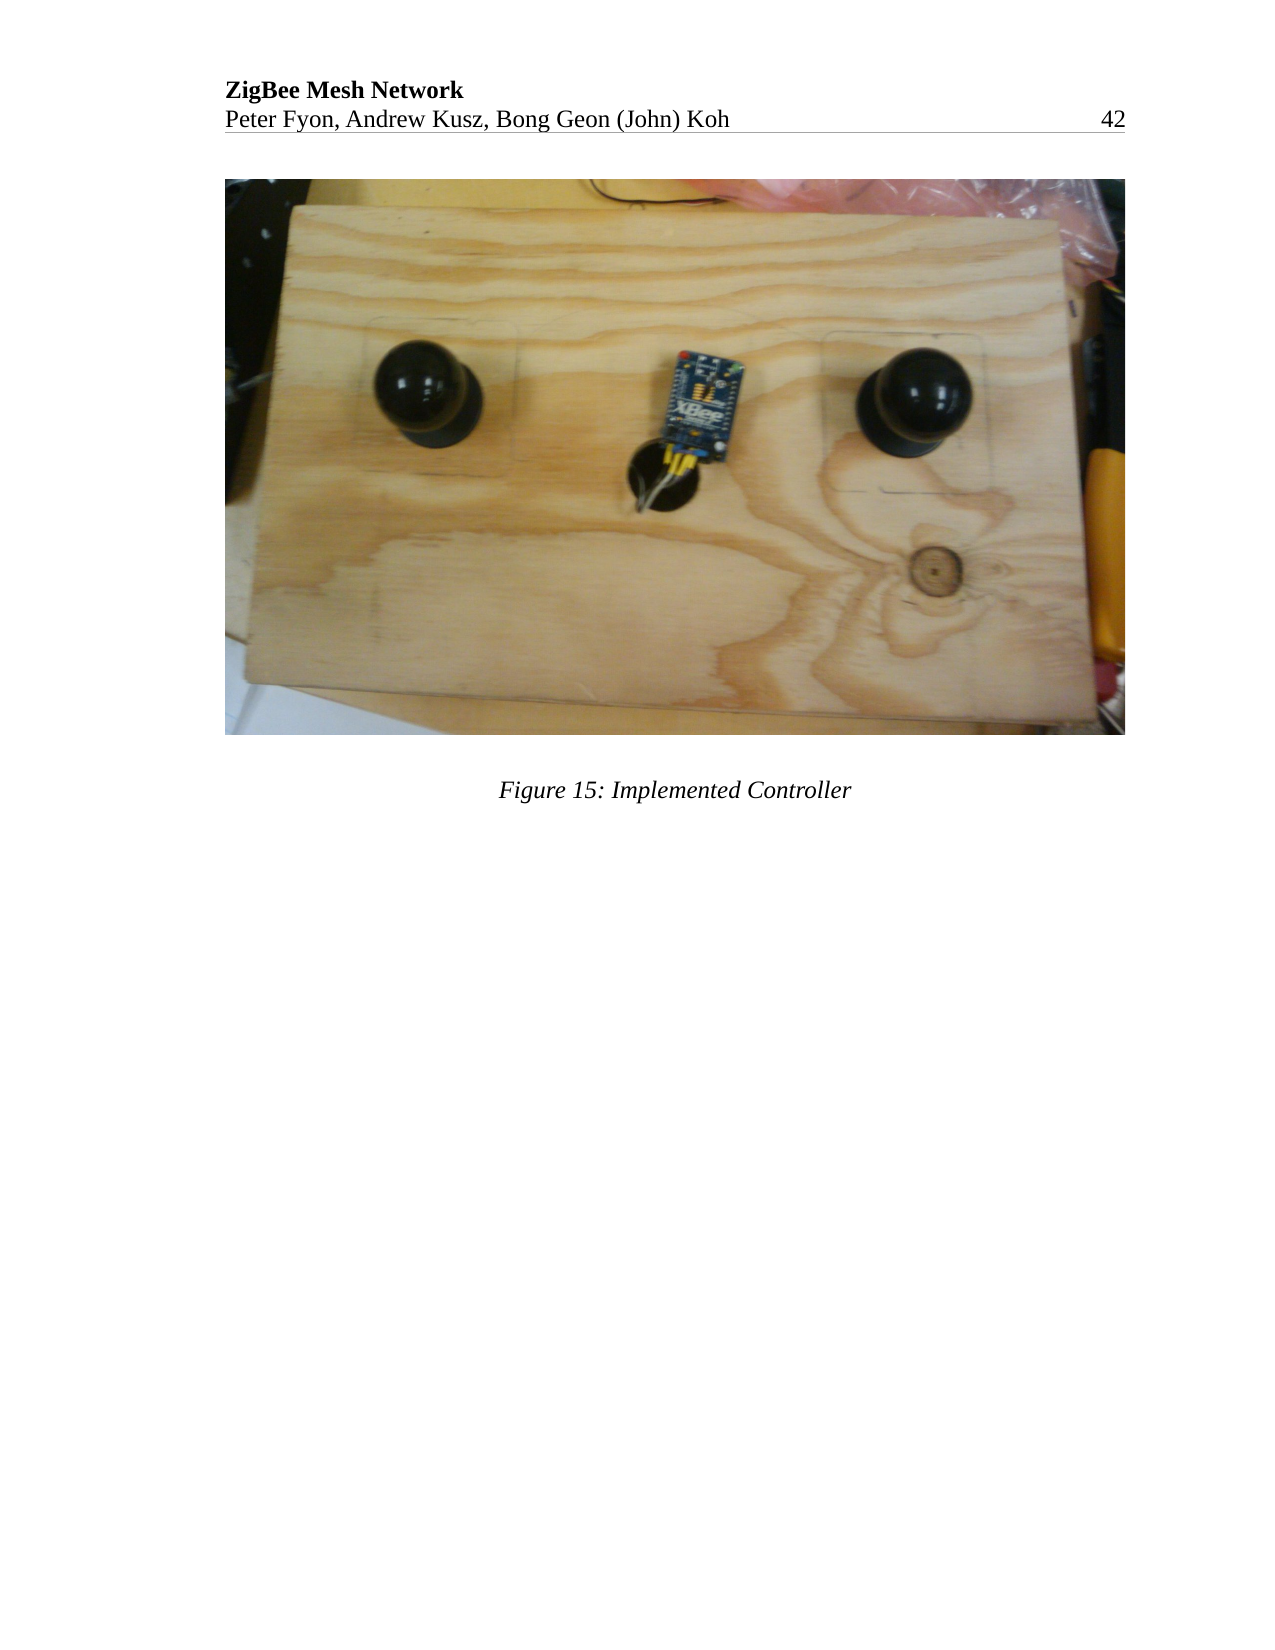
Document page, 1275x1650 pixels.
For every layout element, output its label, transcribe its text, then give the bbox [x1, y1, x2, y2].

picture [225, 179, 1125, 735]
text Figure 15: Implemented Controller [225, 775, 1125, 804]
